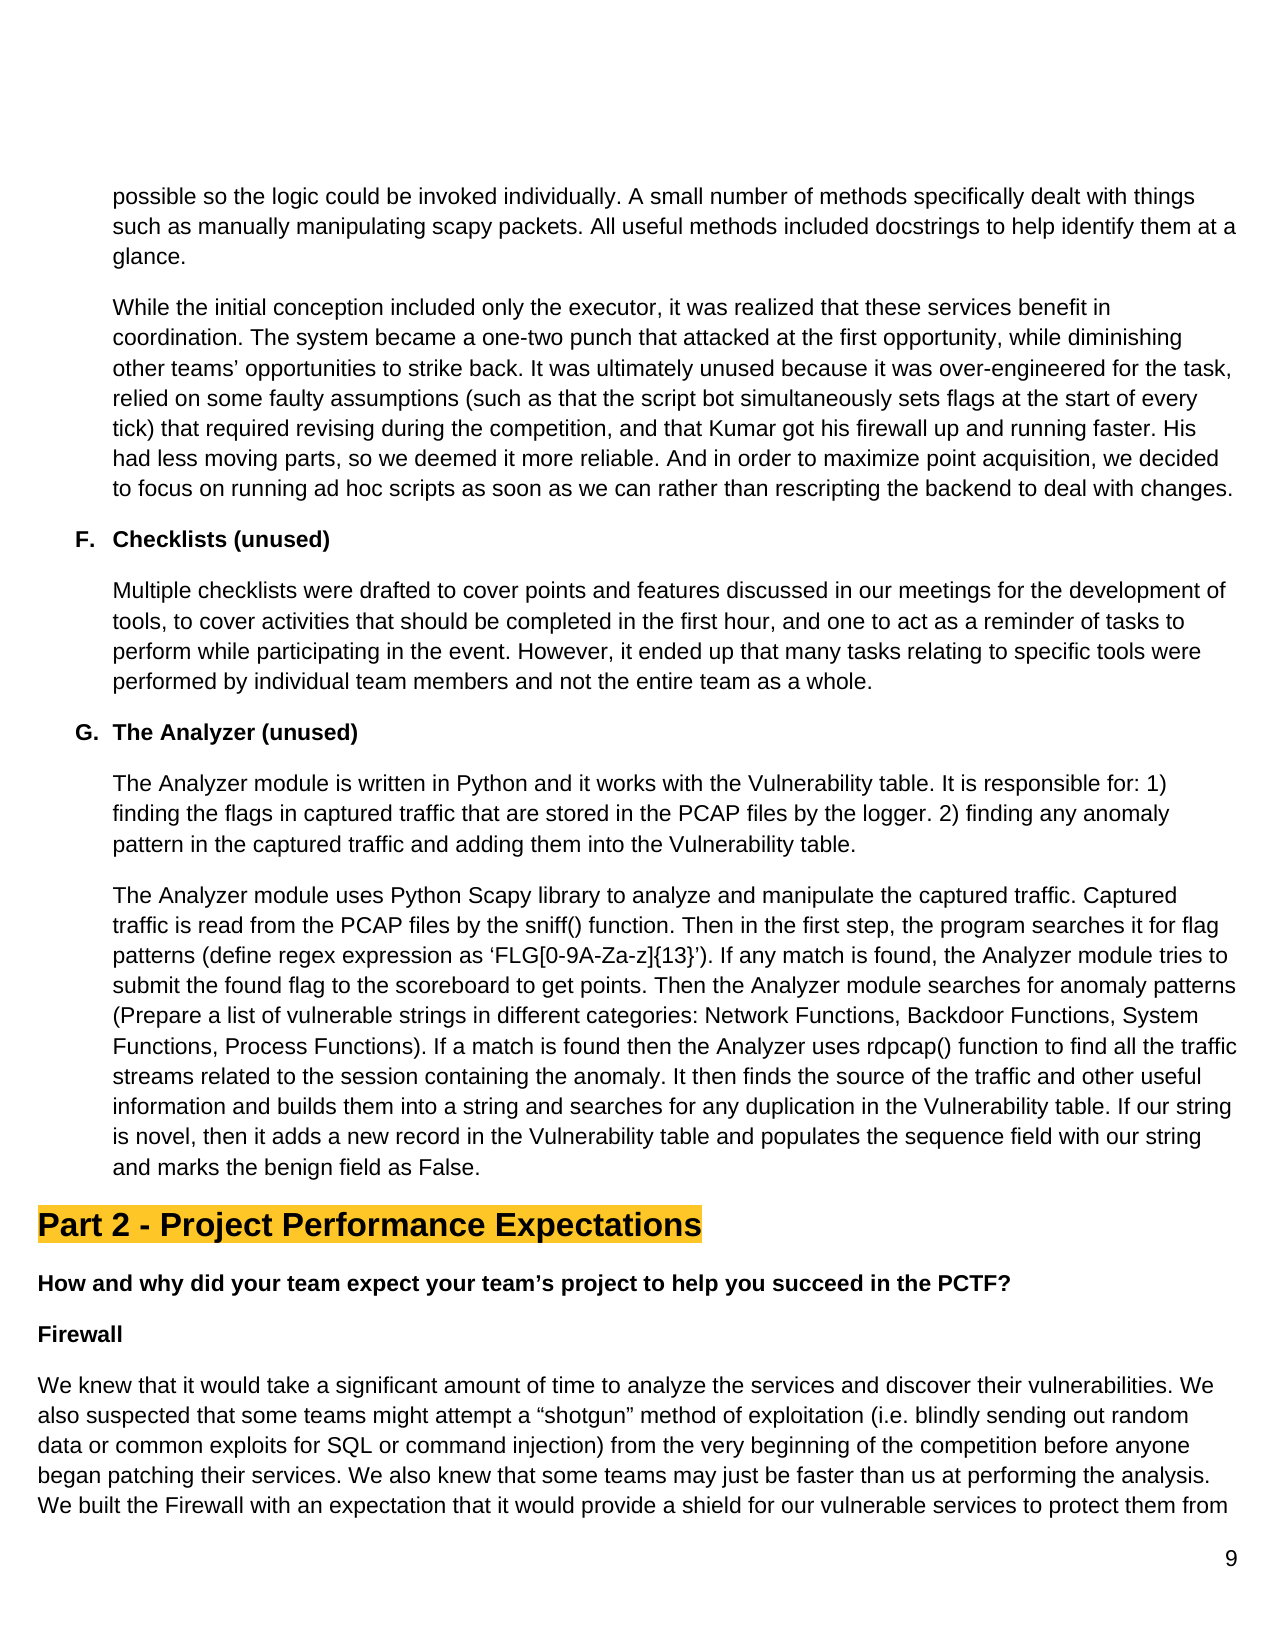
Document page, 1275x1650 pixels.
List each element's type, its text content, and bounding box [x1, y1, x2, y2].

list Checklists (unused) [75, 526, 1237, 553]
text Multiple checklists were drafted to cover points and features discussed in our meetings for the development of tools, to cover activities that should be completed in the first hour, and one to act as a reminder of tasks to perform while participating in the event. However, it ended up that many tasks relating to specific tools were performed by individual team members and not the entire team as a whole. [112, 577, 1237, 694]
text The Analyzer module uses Python Scapy library to analyze and manipulate the captured traffic. Captured traffic is read from the PCAP files by the sniff() function. Then in the first step, the program searches it for flag patterns (define regex expression as ‘FLG[0-9A-Za-z]{13}’). If any match is found, the Analyzer module tries to submit the found flag to the scoreboard to get points. Then the Analyzer module searches for anomaly patterns (Prepare a list of vulnerable strings in different categories: Network Functions, Backdoor Functions, System Functions, Process Functions). If a match is found then the Analyzer uses rdpcap() function to find all the traffic streams related to the session containing the anomaly. It then finds the source of the traffic and other useful information and builds them into a string and searches for any duplication in the Vulnerability table. If our string is novel, then it adds a new record in the Vulnerability table and populates the sequence field with our string and marks the benign field as False. [112, 882, 1237, 1180]
list The Analyzer (unused) [75, 719, 1237, 746]
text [37, 1372, 1237, 1519]
text While the initial conception included only the executor, it was realized that these services benefit in coordination. The system became a one-two punch that attacked at the first opportunity, while diminishing other teams’ opportunities to strike back. It was ultimately unused because it was over-engineered for the task, relied on some faulty assumptions (such as that the script bot simultaneously sets flags at the start of every tick) that required revising during the competition, and that Kumar got his firewall up and running faster. His had less moving parts, so we deemed it more reliable. And in order to maximize point acquisition, we decided to focus on running ad hoc scripts as soon as we can rather than rescripting the backend to deal with changes. [112, 294, 1237, 502]
text How and why did your team expect your team’s project to help you succeed in the PCTF? [37, 1269, 1237, 1296]
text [112, 183, 1237, 269]
text Firewall [37, 1321, 1237, 1347]
text Part 2 - Project Performance Expectations [37, 1204, 1237, 1243]
text The Analyzer module is written in Python and it works with the Vulnerability table. It is responsible for: 1) finding the flags in captured traffic that are stored in the PCAP files by the logger. 2) finding any anomaly pattern in the captured traffic and adding them into the Vulnerability table. [112, 770, 1237, 857]
